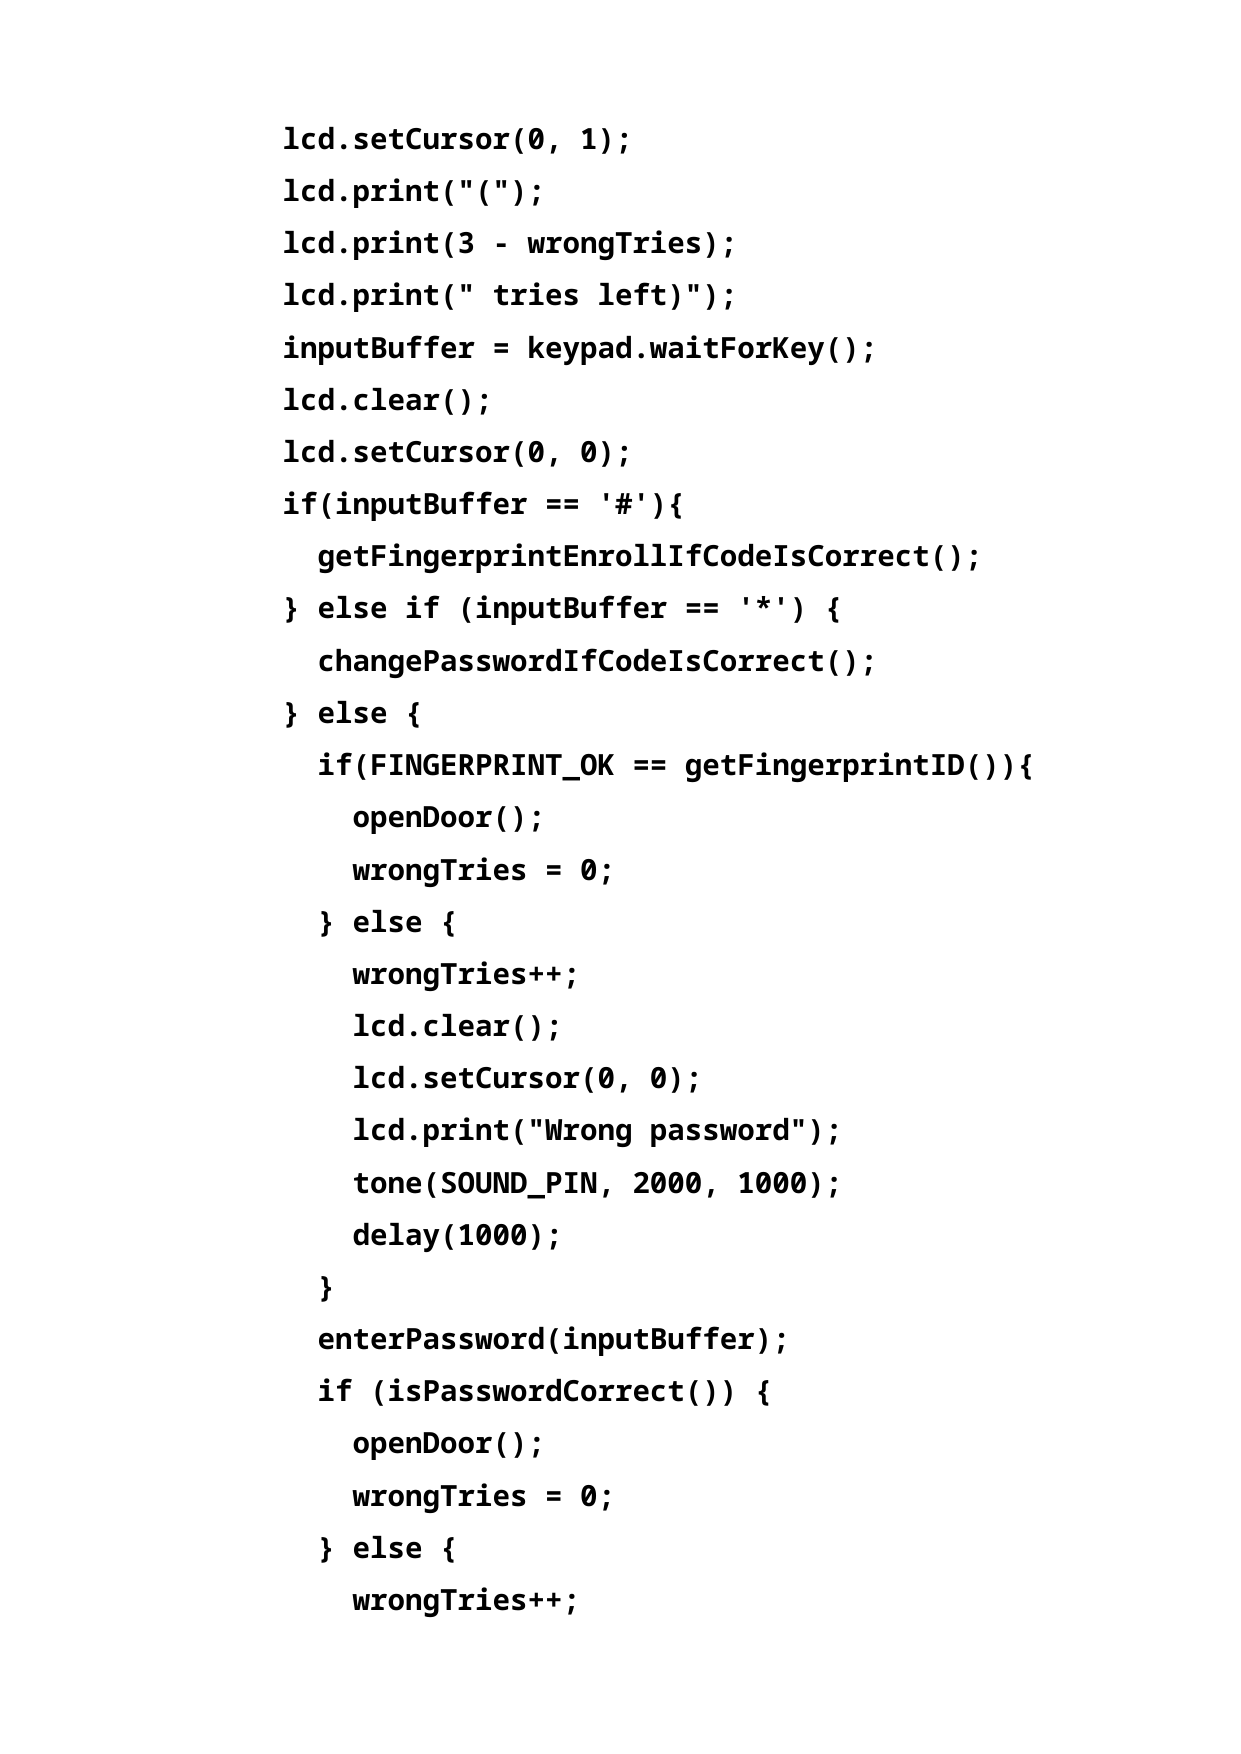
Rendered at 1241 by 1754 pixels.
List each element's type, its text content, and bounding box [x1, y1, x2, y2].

text lcd.print(" tries left)"); [177, 275, 1152, 314]
text lcd.print(3 - wrongTries); [177, 222, 1152, 262]
text lcd.print("("); [177, 170, 1152, 210]
text if (isPasswordCorrect()) { [177, 1371, 1152, 1410]
text wrongTries++; [177, 953, 1152, 993]
text wrongTries++; [177, 1579, 1152, 1619]
text if(FINGERPRINT_OK == getFingerprintID()){ [177, 744, 1152, 784]
text lcd.setCursor(0, 1); [177, 118, 1152, 158]
text if(inputBuffer == '#'){ [177, 483, 1152, 523]
text enterPassword(inputBuffer); [177, 1318, 1152, 1358]
text inputBuffer = keypad.waitForKey(); [177, 327, 1152, 367]
text openDoor(); [177, 797, 1152, 836]
text lcd.setCursor(0, 0); [177, 1057, 1152, 1097]
text } else { [177, 901, 1152, 941]
text lcd.print("Wrong password"); [177, 1110, 1152, 1149]
text } else if (inputBuffer == '*') { [177, 588, 1152, 627]
text wrongTries = 0; [177, 849, 1152, 888]
text getFingerprintEnrollIfCodeIsCorrect(); [177, 536, 1152, 575]
text lcd.clear(); [177, 1005, 1152, 1045]
text lcd.setCursor(0, 0); [177, 431, 1152, 471]
text } else { [177, 692, 1152, 732]
text } [177, 1266, 1152, 1306]
text changePasswordIfCodeIsCorrect(); [177, 640, 1152, 680]
text lcd.clear(); [177, 379, 1152, 419]
text openDoor(); [177, 1423, 1152, 1462]
text } else { [177, 1527, 1152, 1567]
text tone(SOUND_PIN, 2000, 1000); [177, 1162, 1152, 1202]
text delay(1000); [177, 1214, 1152, 1254]
text wrongTries = 0; [177, 1475, 1152, 1515]
